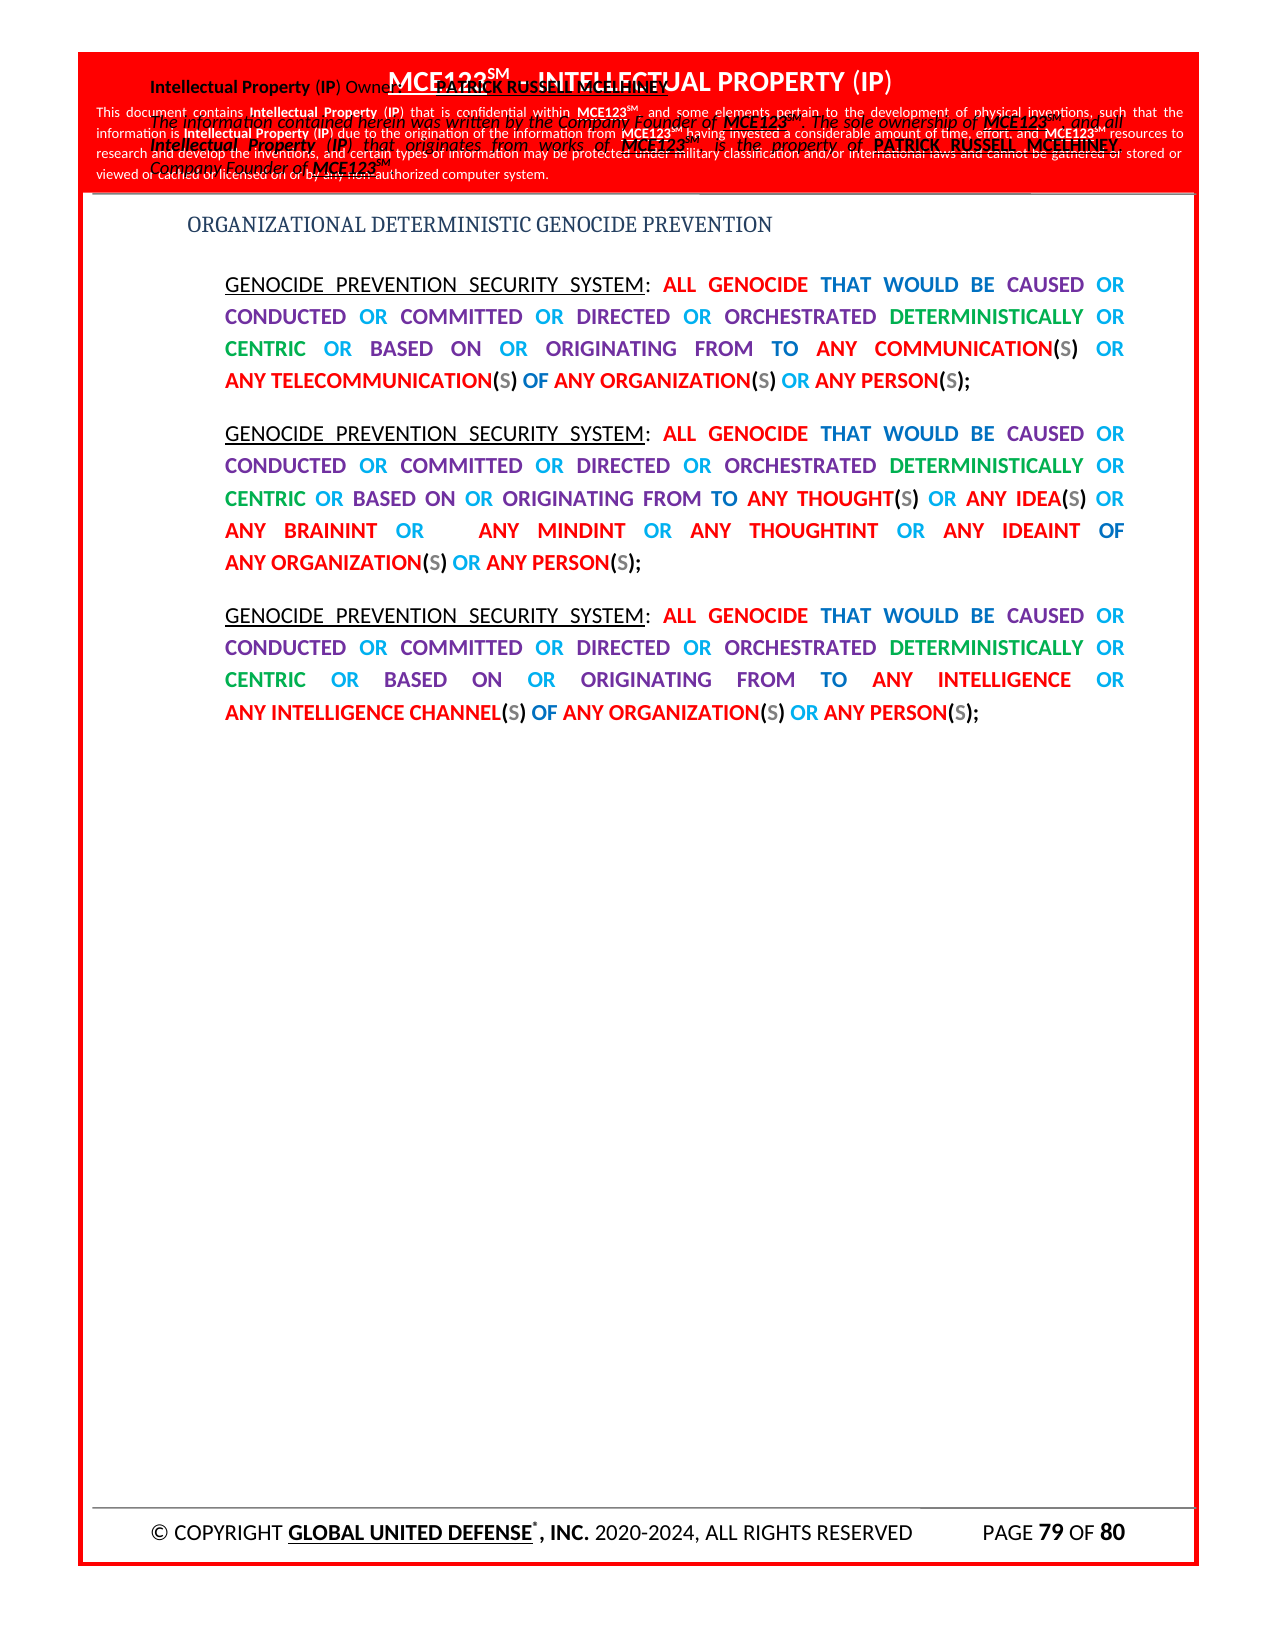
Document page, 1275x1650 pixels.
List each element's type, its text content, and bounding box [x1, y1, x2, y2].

text GENOCIDE PREVENTION SECURITY SYSTEM: ALL GENOCIDE THAT WOULD BE CAUSED OR CONDUCTED OR COMMITTED OR DIRECTED OR ORCHESTRATED DETERMINISTICALLY OR CENTRIC OR BASED ON OR ORIGINATING FROM TO ANY INTELLIGENCE OR ANY INTELLIGENCE CHANNEL(S) OF ANY ORGANIZATION(S) OR ANY PERSON(S); [225, 601, 1125, 726]
subtitle ORGANIZATIONAL DETERMINISTIC GENOCIDE PREVENTION [187, 212, 1125, 238]
text GENOCIDE PREVENTION SECURITY SYSTEM: ALL GENOCIDE THAT WOULD BE CAUSED OR CONDUCTED OR COMMITTED OR DIRECTED OR ORCHESTRATED DETERMINISTICALLY OR CENTRIC OR BASED ON OR ORIGINATING FROM TO ANY COMMUNICATION(S) OR ANY TELECOMMUNICATION(S) OF ANY ORGANIZATION(S) OR ANY PERSON(S); [225, 270, 1125, 394]
text GENOCIDE PREVENTION SECURITY SYSTEM: ALL GENOCIDE THAT WOULD BE CAUSED OR CONDUCTED OR COMMITTED OR DIRECTED OR ORCHESTRATED DETERMINISTICALLY OR CENTRIC OR BASED ON OR ORIGINATING FROM TO ANY THOUGHT(S) OR ANY IDEA(S) OR ANY BRAININT OR ANY MINDINT OR ANY THOUGHTINT OR ANY IDEAINT OF ANY ORGANIZATION(S) OR ANY PERSON(S); [225, 419, 1125, 576]
